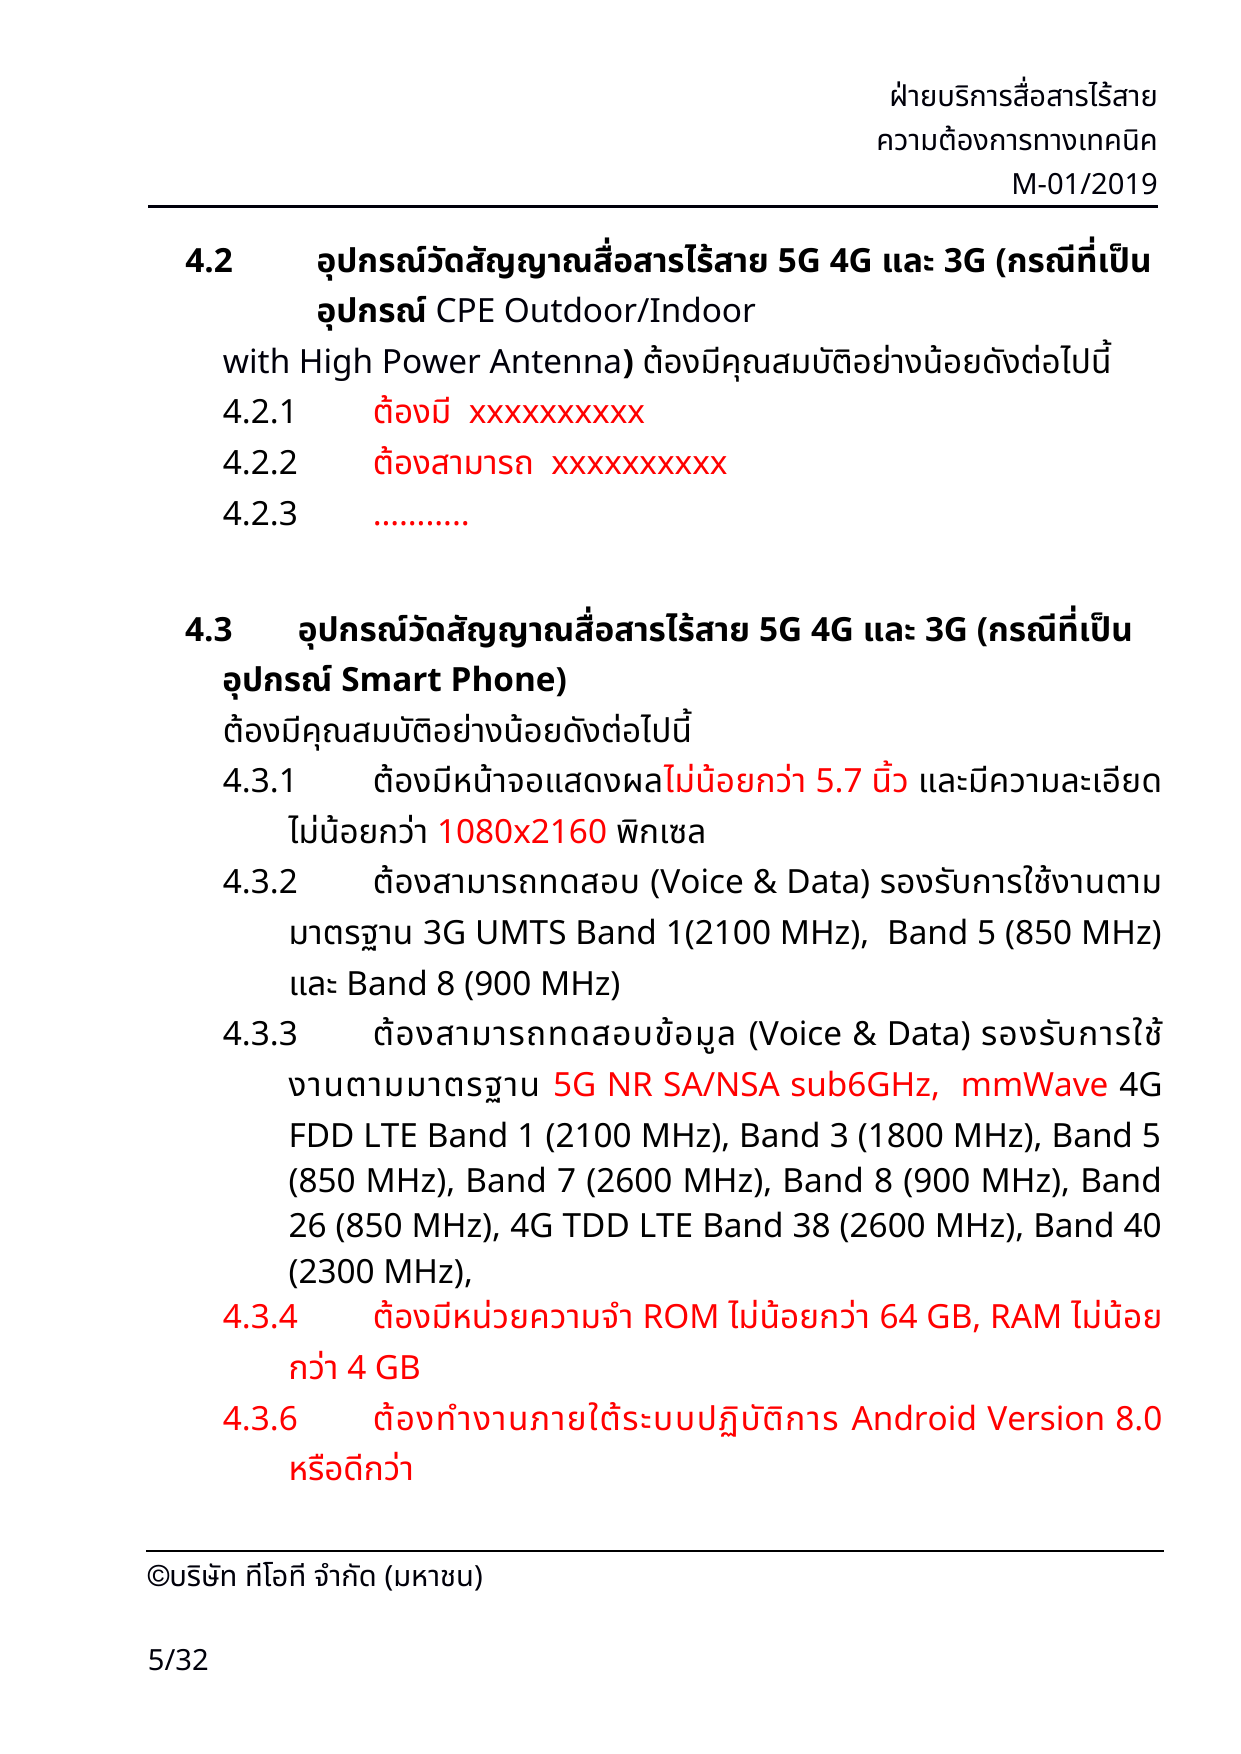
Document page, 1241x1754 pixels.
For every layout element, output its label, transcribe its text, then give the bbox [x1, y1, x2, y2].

text ต้องมีคุณสมบัติอย่างน้อยดังต่อไปนี้ [223, 707, 1162, 757]
text 4.2 อุปกรณ์วัดสัญญาณสื่อสารไร้สาย 5G 4G และ 3G (กรณีที่เป็นอุปกรณ์ CPE Outdoor/Indoor [185, 236, 1162, 338]
text 4.3.4 ต้องมีหน่วยความจำ ROM ไม่น้อยกว่า 64 GB, RAM ไม่น้อยกว่า 4 GB [223, 1293, 1162, 1394]
text 4.2.1 ต้องมี xxxxxxxxxx [223, 388, 1162, 439]
text 4.2.2 ต้องสามารถ xxxxxxxxxx [223, 439, 1162, 489]
text 4.3 อุปกรณ์วัดสัญญาณสื่อสารไร้สาย 5G 4G และ 3G (กรณีที่เป็นอุปกรณ์ Smart Phone) [185, 605, 1162, 707]
text 4.3.6 ต้องทำงานภายใต้ระบบปฏิบัติการ Android Version 8.0 หรือดีกว่า [223, 1394, 1162, 1495]
text 4.3.3 ต้องสามารถทดสอบข้อมูล (Voice & Data) รองรับการใช้งานตามมาตรฐาน 5G NR SA/NSA sub6GHz, mmWave 4G FDD LTE Band 1 (2100 MHz), Band 3 (1800 MHz), Band 5 (850 MHz), Band 7 (2600 MHz), Band 8 (900 MHz), Band 26 (850 MHz), 4G TDD LTE Band 38 (2600 MHz), Band 40 (2300 MHz), [223, 1010, 1162, 1293]
text with High Power Antenna) ต้องมีคุณสมบัติอย่างน้อยดังต่อไปนี้ [185, 338, 1162, 388]
text 4.3.2 ต้องสามารถทดสอบ (Voice & Data) รองรับการใช้งานตามมาตรฐาน 3G UMTS Band 1(2100 MHz), Band 5 (850 MHz) และ Band 8 (900 MHz) [223, 858, 1162, 1010]
text 4.2.3 ……….. [223, 489, 1162, 535]
text 4.3.1 ต้องมีหน้าจอแสดงผลไม่น้อยกว่า 5.7 นิ้ว และมีความละเอียดไม่น้อยกว่า 1080x2160 พิกเซล [223, 757, 1162, 858]
